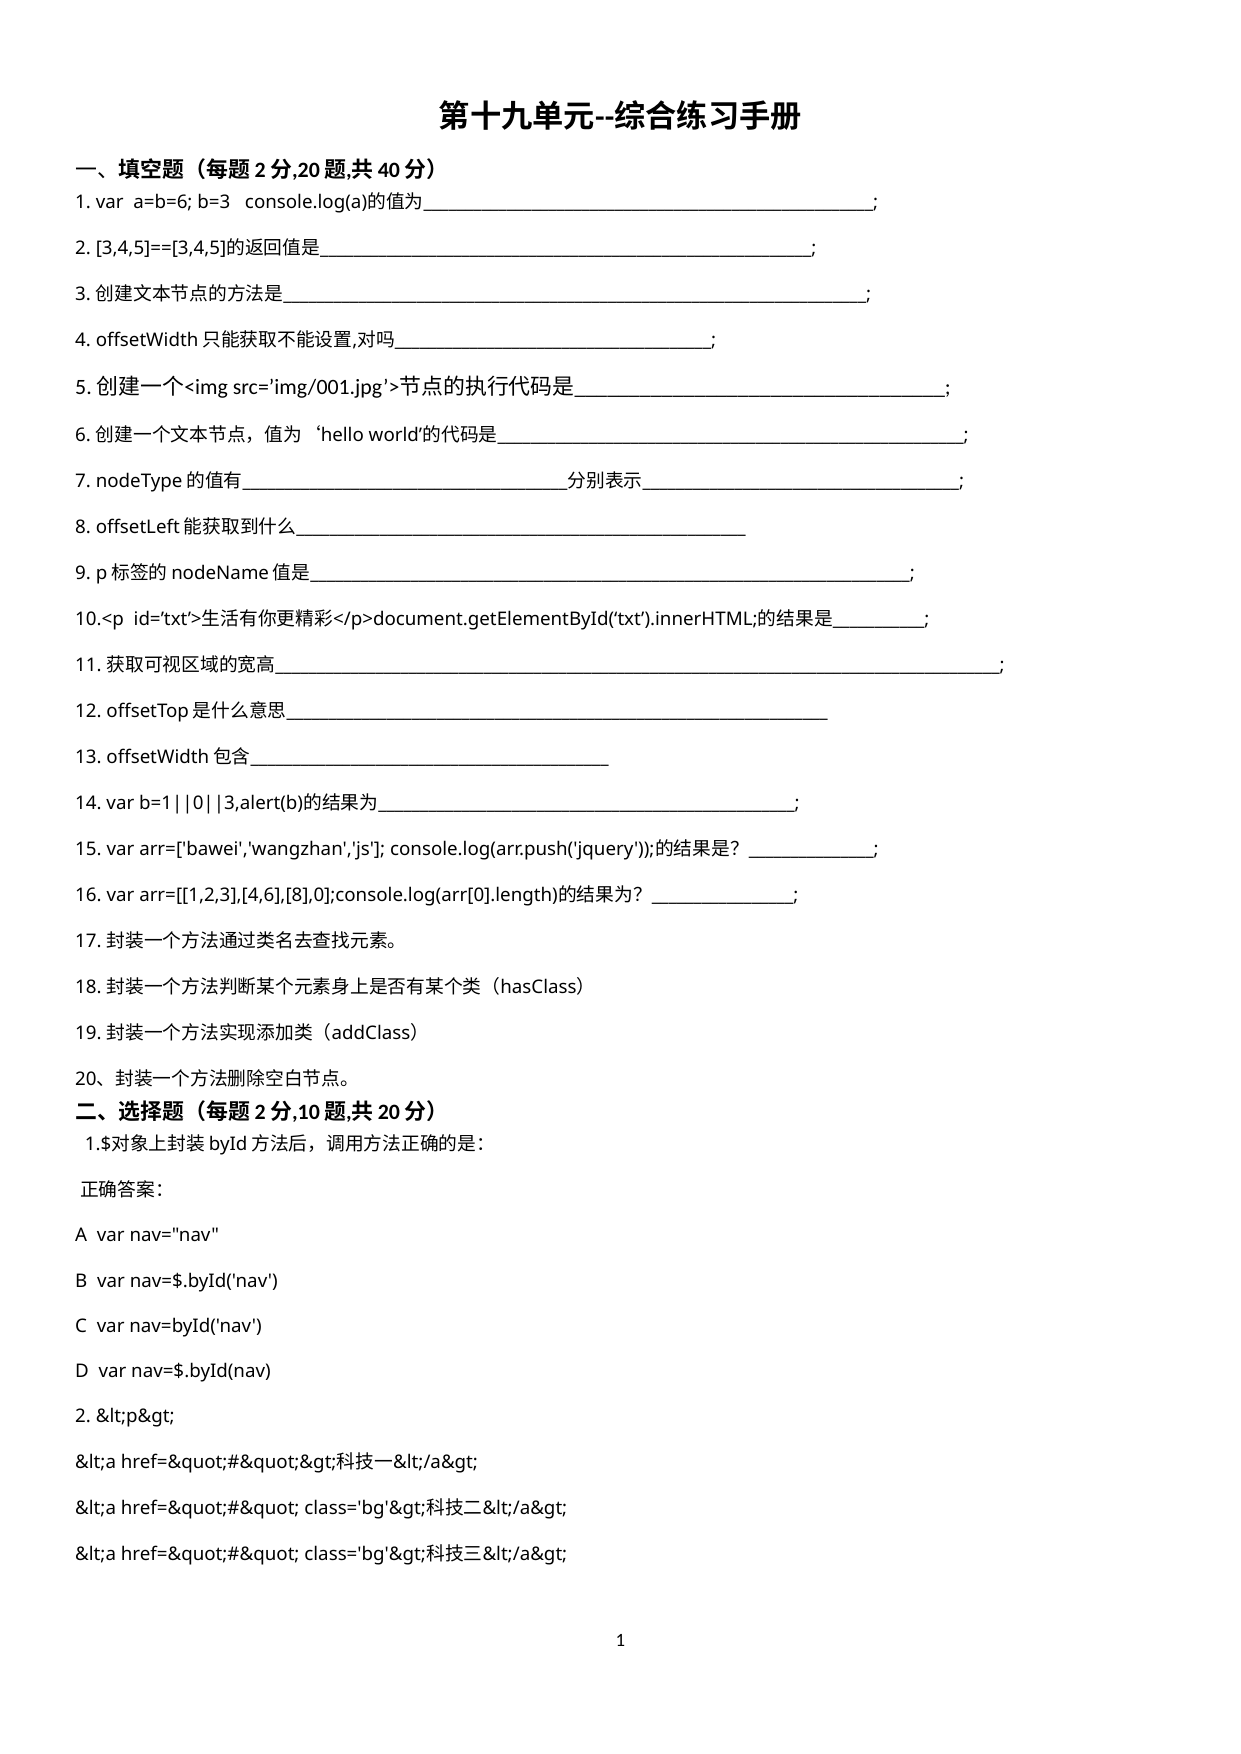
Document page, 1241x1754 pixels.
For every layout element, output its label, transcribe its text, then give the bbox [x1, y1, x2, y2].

list 12. offsetTop是什么意思_________________________________________________________________ [75, 693, 1165, 725]
list 7. nodeType的值有_______________________________________分别表示______________________________________; [75, 463, 1165, 495]
list 20、封装一个方法删除空白节点。 [75, 1061, 1165, 1094]
list 4. offsetWidth只能获取不能设置,对吗______________________________________; [75, 322, 1165, 355]
list 10.<p id=’txt’>生活有你更精彩</p>document.getElementById(‘txt’).innerHTML;的结果是___________; [75, 601, 1165, 633]
list 13. offsetWidth包含___________________________________________ [75, 739, 1165, 771]
list 封装一个方法判断某个元素身上是否有某个类（hasClass） [75, 969, 1165, 1002]
list D var nav=$.byId(nav) [75, 1354, 1165, 1386]
list &lt;a href=&quot;#&quot;&gt;科技一&lt;/a&gt; [75, 1444, 1165, 1477]
list B var nav=$.byId('nav') [75, 1263, 1165, 1296]
list 14. var b=1||0||3,alert(b)的结果为__________________________________________________; [75, 785, 1165, 817]
list 二、选择题（每题2分,10题,共20分） [75, 1094, 1165, 1126]
list 封装一个方法通过类名去查找元素。 [75, 923, 1165, 956]
list A var nav="nav" [75, 1218, 1165, 1251]
list 2. [3,4,5]==[3,4,5]的返回值是___________________________________________________________; [75, 230, 1165, 263]
list var arr=['bawei','wangzhan','js']; console.log(arr.push('jquery'));的结果是？_______________; [75, 831, 1165, 863]
list 9. p标签的nodeName值是________________________________________________________________________; [75, 555, 1165, 587]
list 11. 获取可视区域的宽高_______________________________________________________________________________________; [75, 647, 1165, 679]
list &lt;a href=&quot;#&quot; class='bg'&gt;科技二&lt;/a&gt; [75, 1490, 1165, 1523]
list C var nav=byId('nav') [75, 1309, 1165, 1341]
list 正确答案： [75, 1172, 1165, 1205]
list 2. &lt;p&gt; [75, 1399, 1165, 1432]
list 3. 创建文本节点的方法是______________________________________________________________________; [75, 276, 1165, 309]
list 5. 创建一个<img src=’img/001.jpg’>节点的执行代码是__________________________________; [75, 368, 1165, 401]
list &lt;a href=&quot;#&quot; class='bg'&gt;科技三&lt;/a&gt; [75, 1536, 1165, 1569]
list 6. 创建一个文本节点，值为‘hello world’的代码是________________________________________________________; [75, 417, 1165, 449]
list 1.$对象上封装byId方法后，调用方法正确的是： [75, 1126, 1165, 1159]
list 填空题（每题2分,20题,共40分） [75, 152, 1165, 184]
list 封装一个方法实现添加类（addClass） [75, 1015, 1165, 1048]
list 8. offsetLeft能获取到什么______________________________________________________ [75, 509, 1165, 541]
list 1. var a=b=6; b=3 console.log(a)的值为______________________________________________________; [75, 184, 1165, 217]
list var arr=[[1,2,3],[4,6],[8],0];console.log(arr[0].length)的结果为？_________________; [75, 877, 1165, 909]
